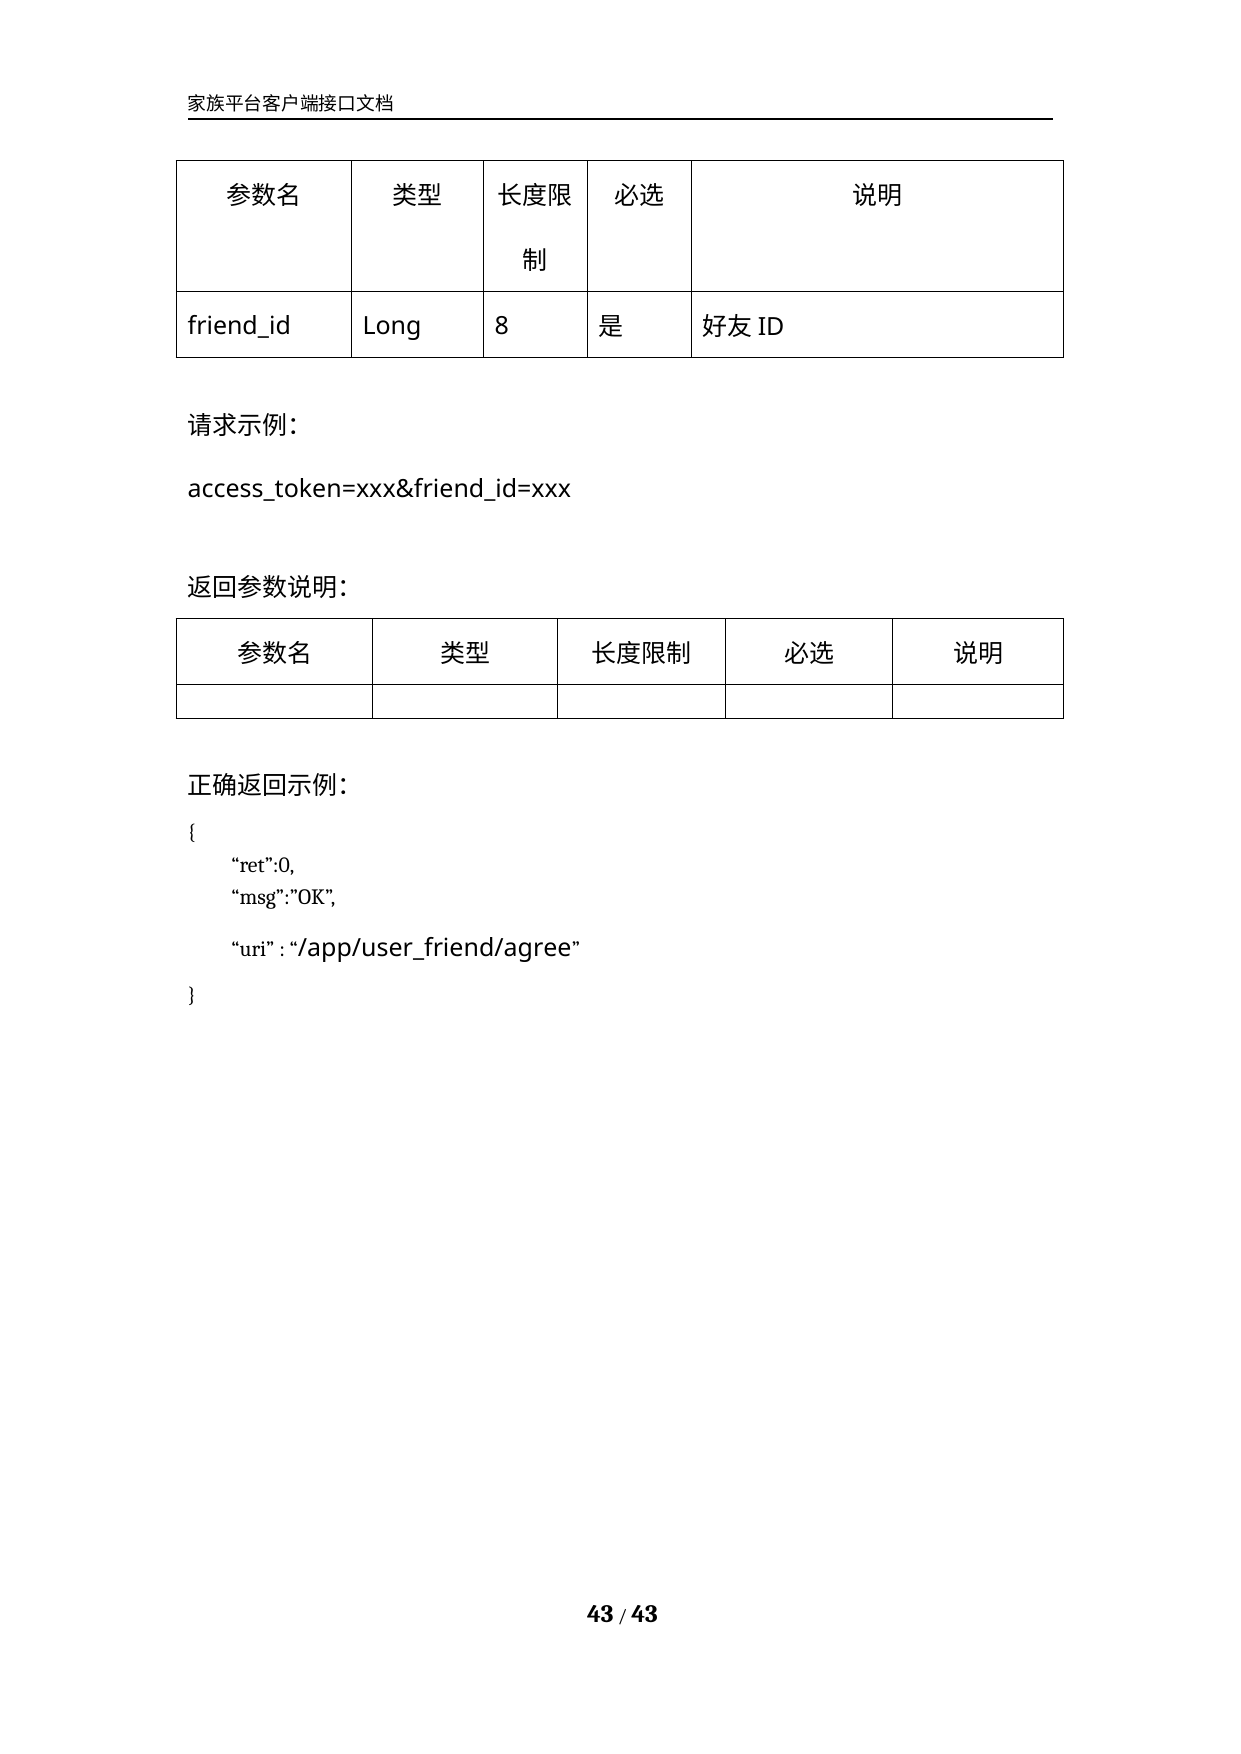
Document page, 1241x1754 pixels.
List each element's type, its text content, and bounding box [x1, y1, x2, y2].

text “ret”:0, [187, 849, 1053, 881]
text 正确返回示例： [187, 751, 1053, 816]
table_cell [726, 685, 892, 718]
text } [187, 979, 1053, 1011]
table_cell 是 [588, 292, 691, 357]
table_header 必选 [588, 161, 691, 291]
table_header 长度限制 [558, 619, 725, 684]
table_cell 8 [484, 292, 587, 357]
table_cell Long [352, 292, 483, 357]
table_header 类型 [373, 619, 557, 684]
table_header 说明 [893, 619, 1063, 684]
text “uri” : “/app/user_friend/agree” [187, 914, 1053, 979]
table_header 说明 [692, 161, 1063, 291]
table_cell friend_id [177, 292, 351, 357]
table_cell [558, 685, 725, 718]
table_cell [893, 685, 1063, 718]
table_header 必选 [726, 619, 892, 684]
text { [187, 816, 1053, 849]
table_header 参数名 [177, 619, 372, 684]
text access_token=xxx&friend_id=xxx [187, 456, 1053, 521]
table_cell [373, 685, 557, 718]
table_cell 好友ID [692, 292, 1063, 357]
text 返回参数说明： [187, 553, 1053, 618]
table_header 长度限制 [484, 161, 587, 291]
text 请求示例： [187, 391, 1053, 456]
table_header 类型 [352, 161, 483, 291]
text “msg”:”OK”, [187, 881, 1053, 914]
table_cell [177, 685, 372, 718]
table_header 参数名 [177, 161, 351, 291]
